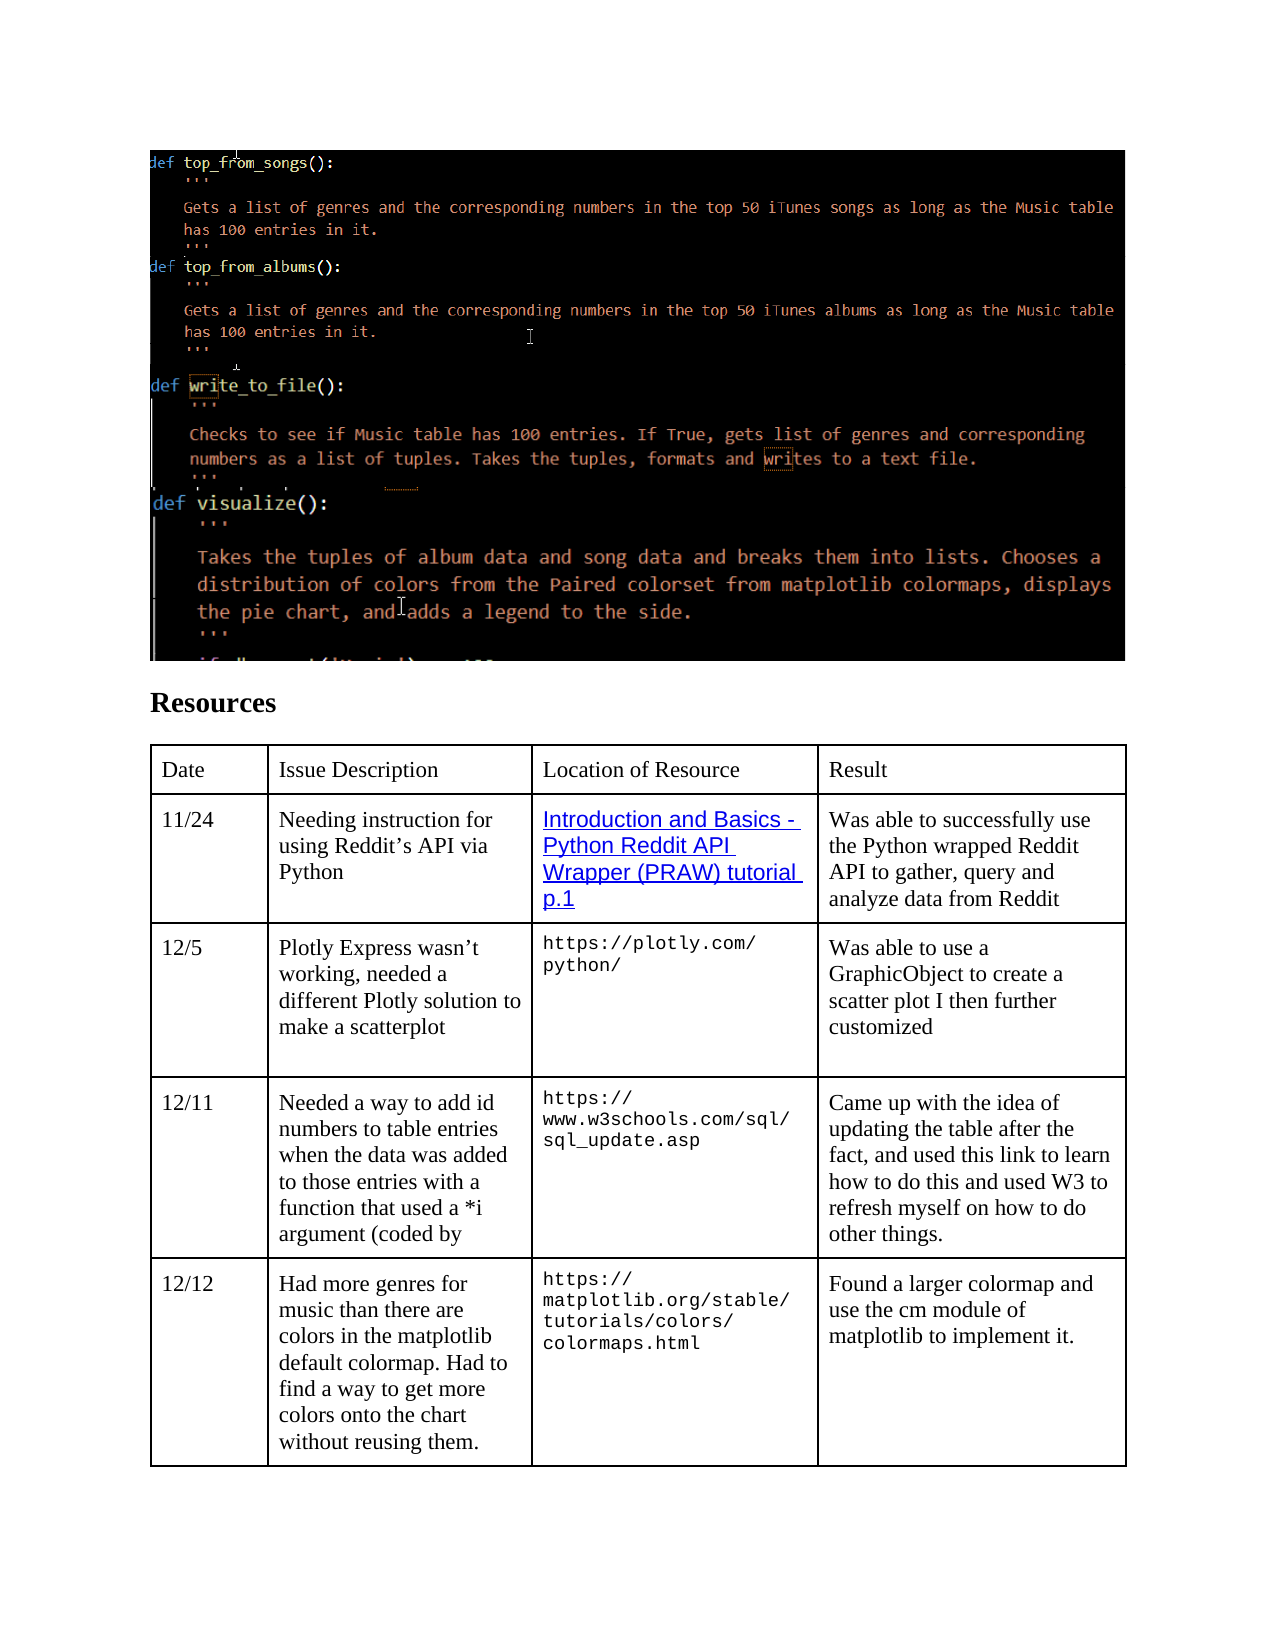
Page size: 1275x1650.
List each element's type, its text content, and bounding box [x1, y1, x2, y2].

table_header Location of Resource [533, 746, 817, 793]
table_cell 12/12 [152, 1259, 267, 1465]
table_cell Needed a way to add id numbers to table entries when the data was added to those entries with a function that used a *i argument (coded by [269, 1078, 531, 1257]
table_cell https://matplotlib.org/stable/tutorials/colors/colormaps.html [533, 1259, 817, 1465]
table_cell Introduction and Basics - Python Reddit API Wrapper (PRAW) tutorial p.1 [533, 795, 817, 922]
table_header Result [819, 746, 1125, 793]
table_cell Was able to successfully use the Python wrapped Reddit API to gather, query and analyze data from Reddit [819, 795, 1125, 922]
table_cell https://plotly.com/python/ [533, 924, 817, 1076]
table_cell Found a larger colormap and use the cm module of matplotlib to implement it. [819, 1259, 1125, 1465]
table_cell 11/24 [152, 795, 267, 922]
table_cell Had more genres for music than there are colors in the matplotlib default colormap. Had to find a way to get more colors onto the chart without reusing them. [269, 1259, 531, 1465]
table_header Date [152, 746, 267, 793]
table_header Issue Description [269, 746, 531, 793]
picture [150, 150, 1125, 661]
table_cell Came up with the idea of updating the table after the fact, and used this link to learn how to do this and used W3 to refresh myself on how to do other things. [819, 1078, 1125, 1257]
table_cell https://www.w3schools.com/sql/sql_update.asp [533, 1078, 817, 1257]
table_cell Was able to use a GraphicObject to create a scatter plot I then further customized [819, 924, 1125, 1076]
table_cell 12/5 [152, 924, 267, 1076]
table_cell Plotly Express wasn’t working, needed a different Plotly solution to make a scatterplot [269, 924, 531, 1076]
title Resources [150, 685, 1125, 719]
table_cell Needing instruction for using Reddit’s API via Python [269, 795, 531, 922]
table_cell 12/11 [152, 1078, 267, 1257]
